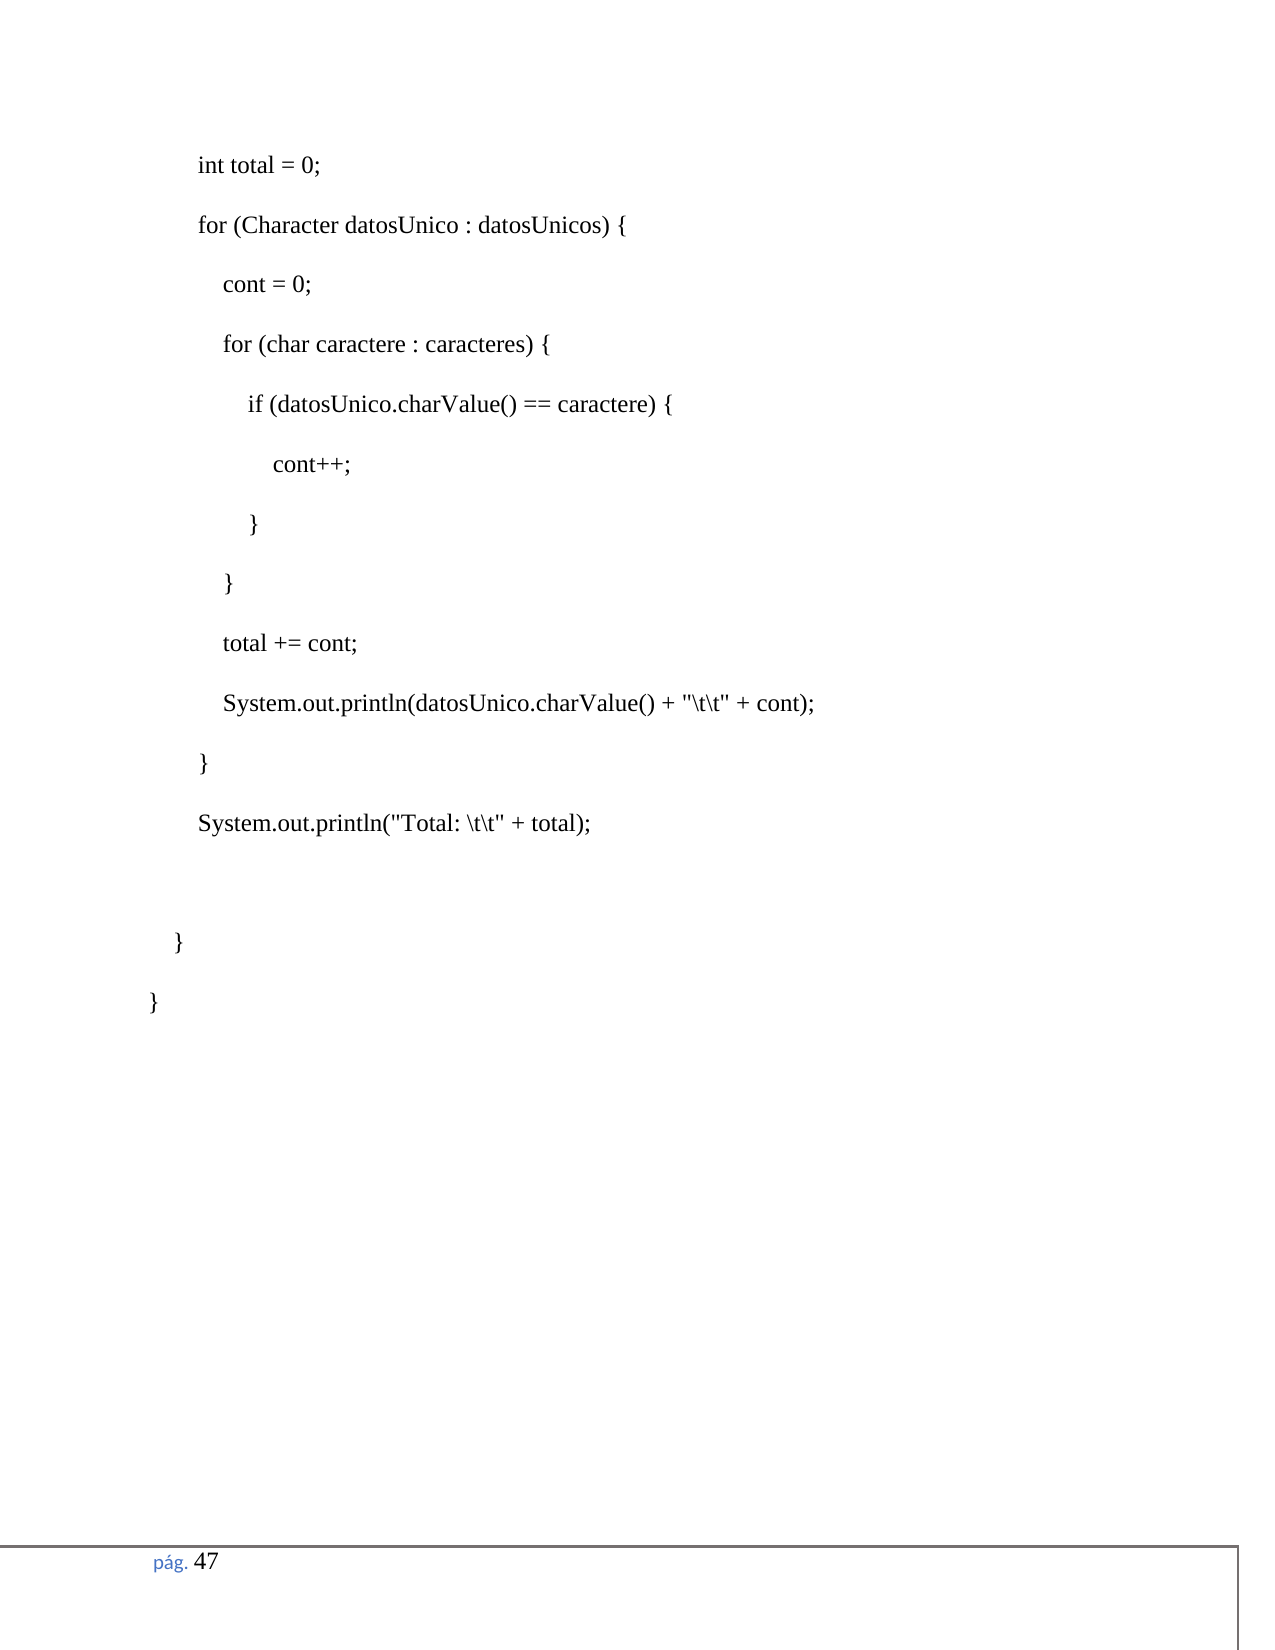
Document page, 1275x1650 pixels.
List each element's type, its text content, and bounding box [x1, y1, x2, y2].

text for (Character datosUnico : datosUnicos) { [148, 210, 1125, 238]
text System.out.println(datosUnico.charValue() + "\t\t" + cont); [148, 688, 1125, 717]
text int total = 0; [148, 150, 1125, 179]
text total += cont; [148, 628, 1125, 657]
text } [148, 927, 1125, 956]
text cont = 0; [148, 269, 1125, 298]
text if (datosUnico.charValue() == caractere) { [148, 389, 1125, 418]
text for (char caractere : caracteres) { [148, 329, 1125, 358]
text } [148, 509, 1125, 537]
text cont++; [148, 449, 1125, 478]
text } [148, 748, 1125, 777]
text System.out.println("Total: \t\t" + total); [148, 808, 1125, 836]
text } [148, 987, 1125, 1016]
text } [148, 568, 1125, 597]
